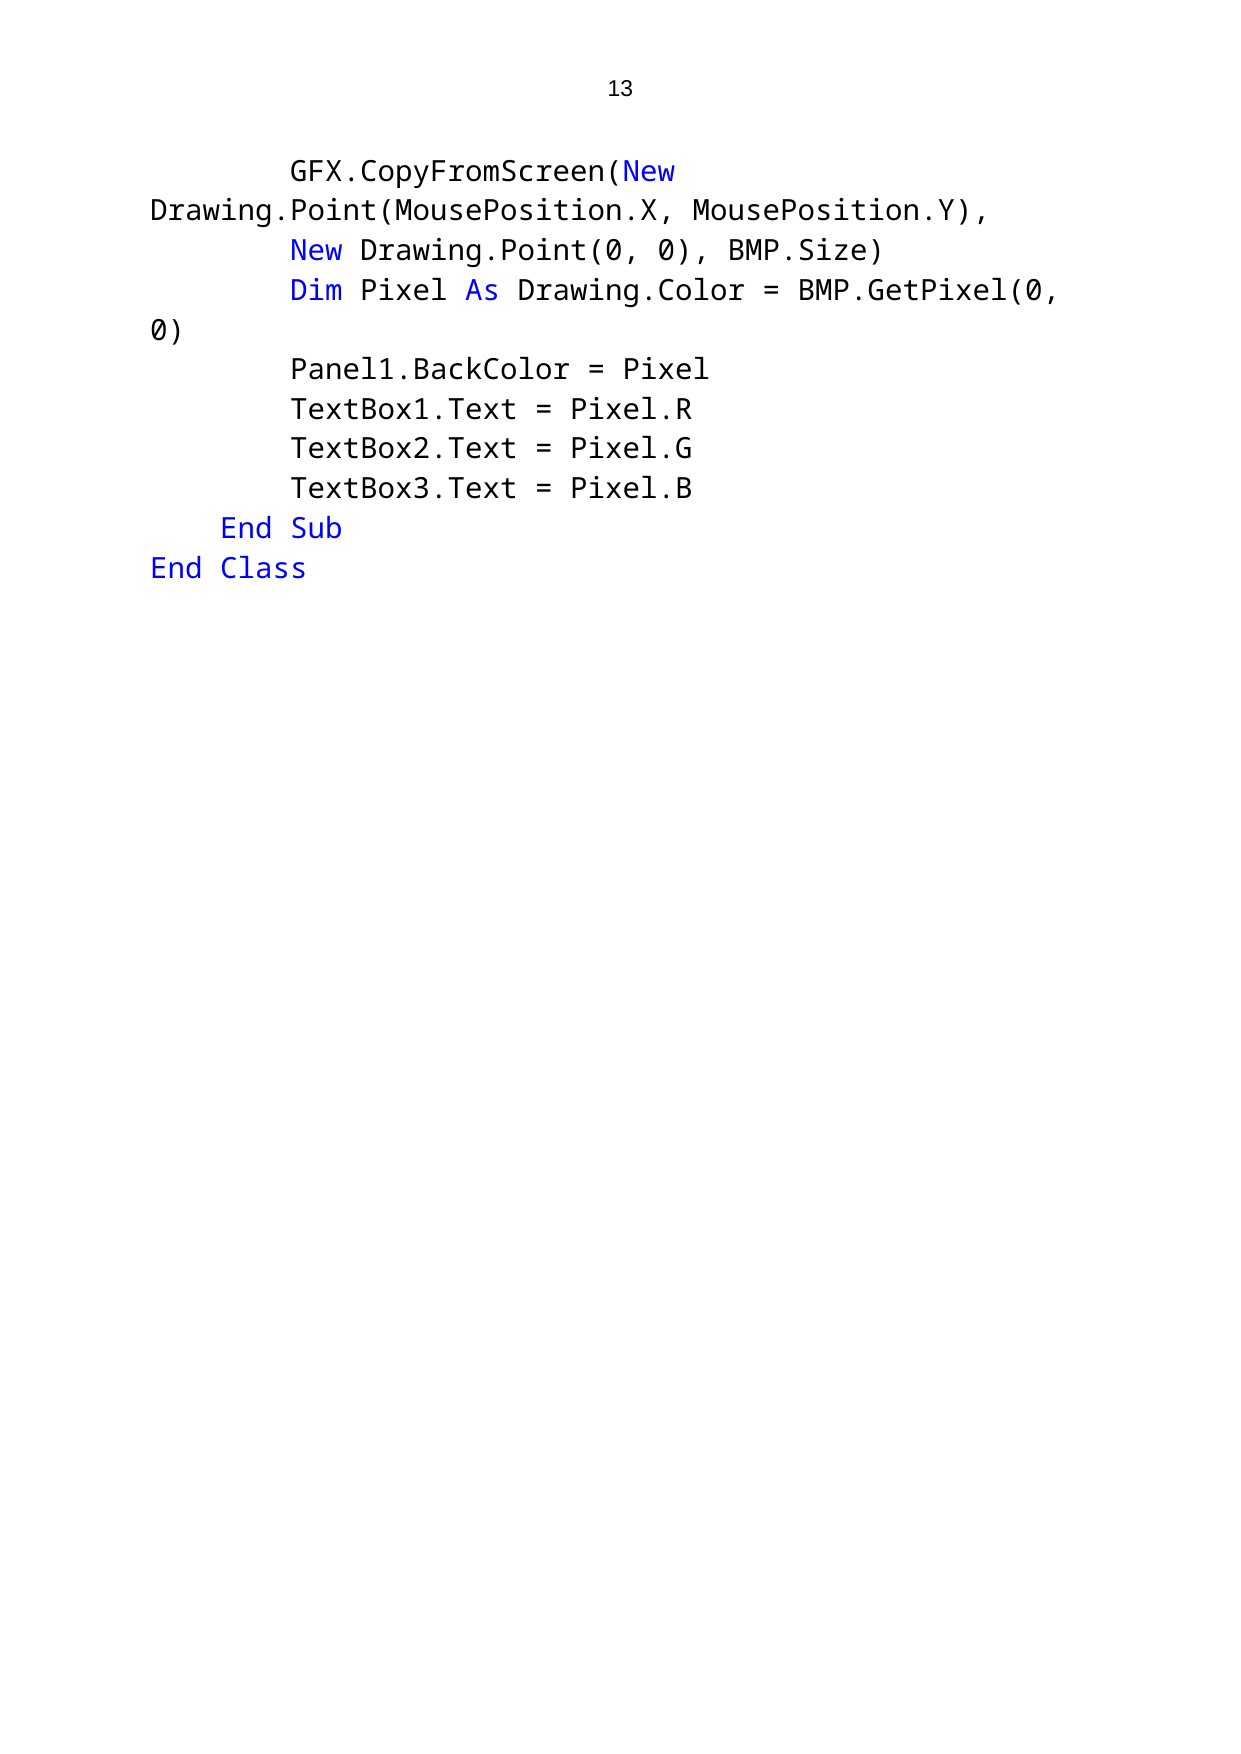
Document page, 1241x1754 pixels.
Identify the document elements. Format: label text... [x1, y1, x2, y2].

text TextBox1.Text = Pixel.R [150, 388, 1090, 428]
text TextBox3.Text = Pixel.B [150, 467, 1090, 507]
text Dim Pixel As Drawing.Color = BMP.GetPixel(0, 0) [150, 269, 1090, 348]
text TextBox2.Text = Pixel.G [150, 428, 1090, 467]
text GFX.CopyFromScreen(New Drawing.Point(MousePosition.X, MousePosition.Y), [150, 150, 1090, 229]
text End Sub [150, 507, 1090, 547]
text New Drawing.Point(0, 0), BMP.Size) [150, 229, 1090, 269]
text End Class [150, 547, 1090, 587]
text Panel1.BackColor = Pixel [150, 348, 1090, 388]
